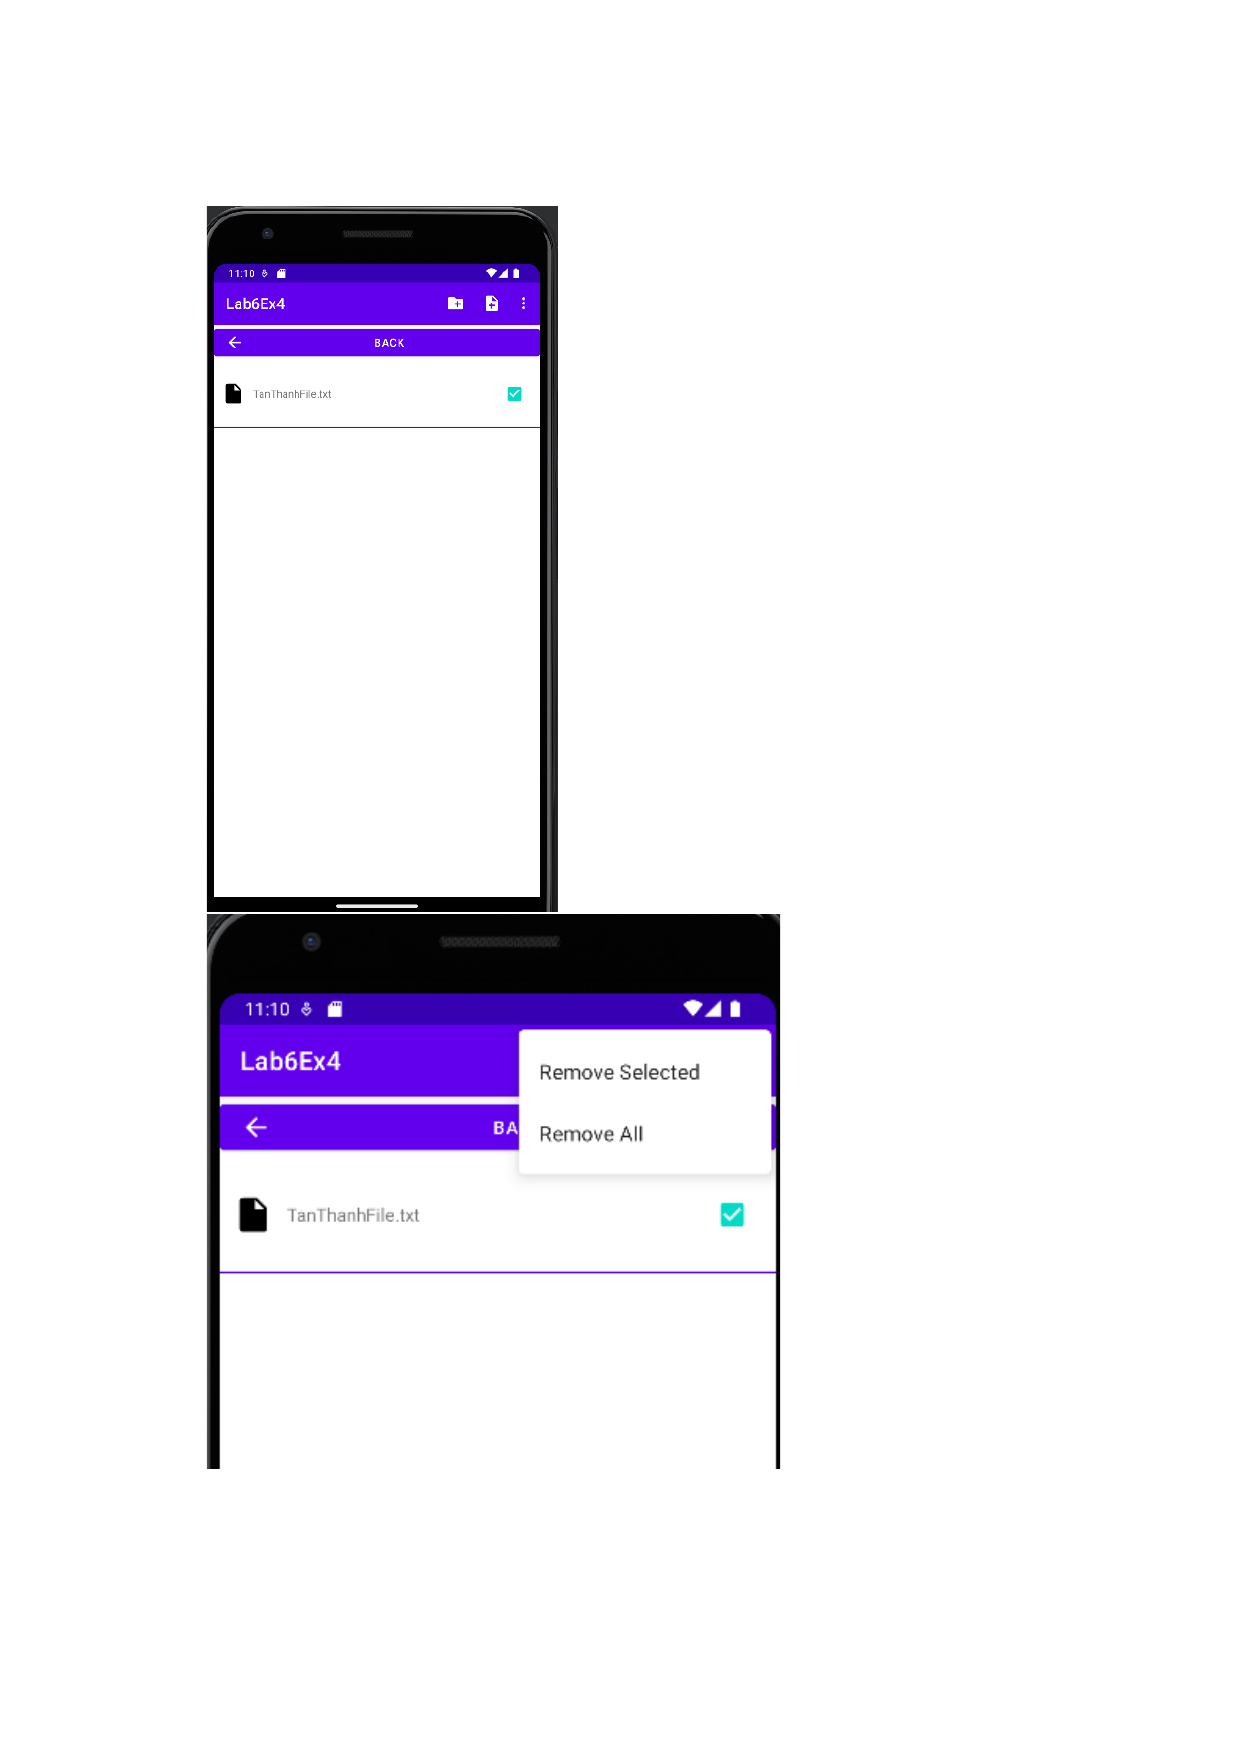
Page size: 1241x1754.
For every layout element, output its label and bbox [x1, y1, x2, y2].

picture [206, 914, 781, 1469]
picture [206, 206, 558, 912]
